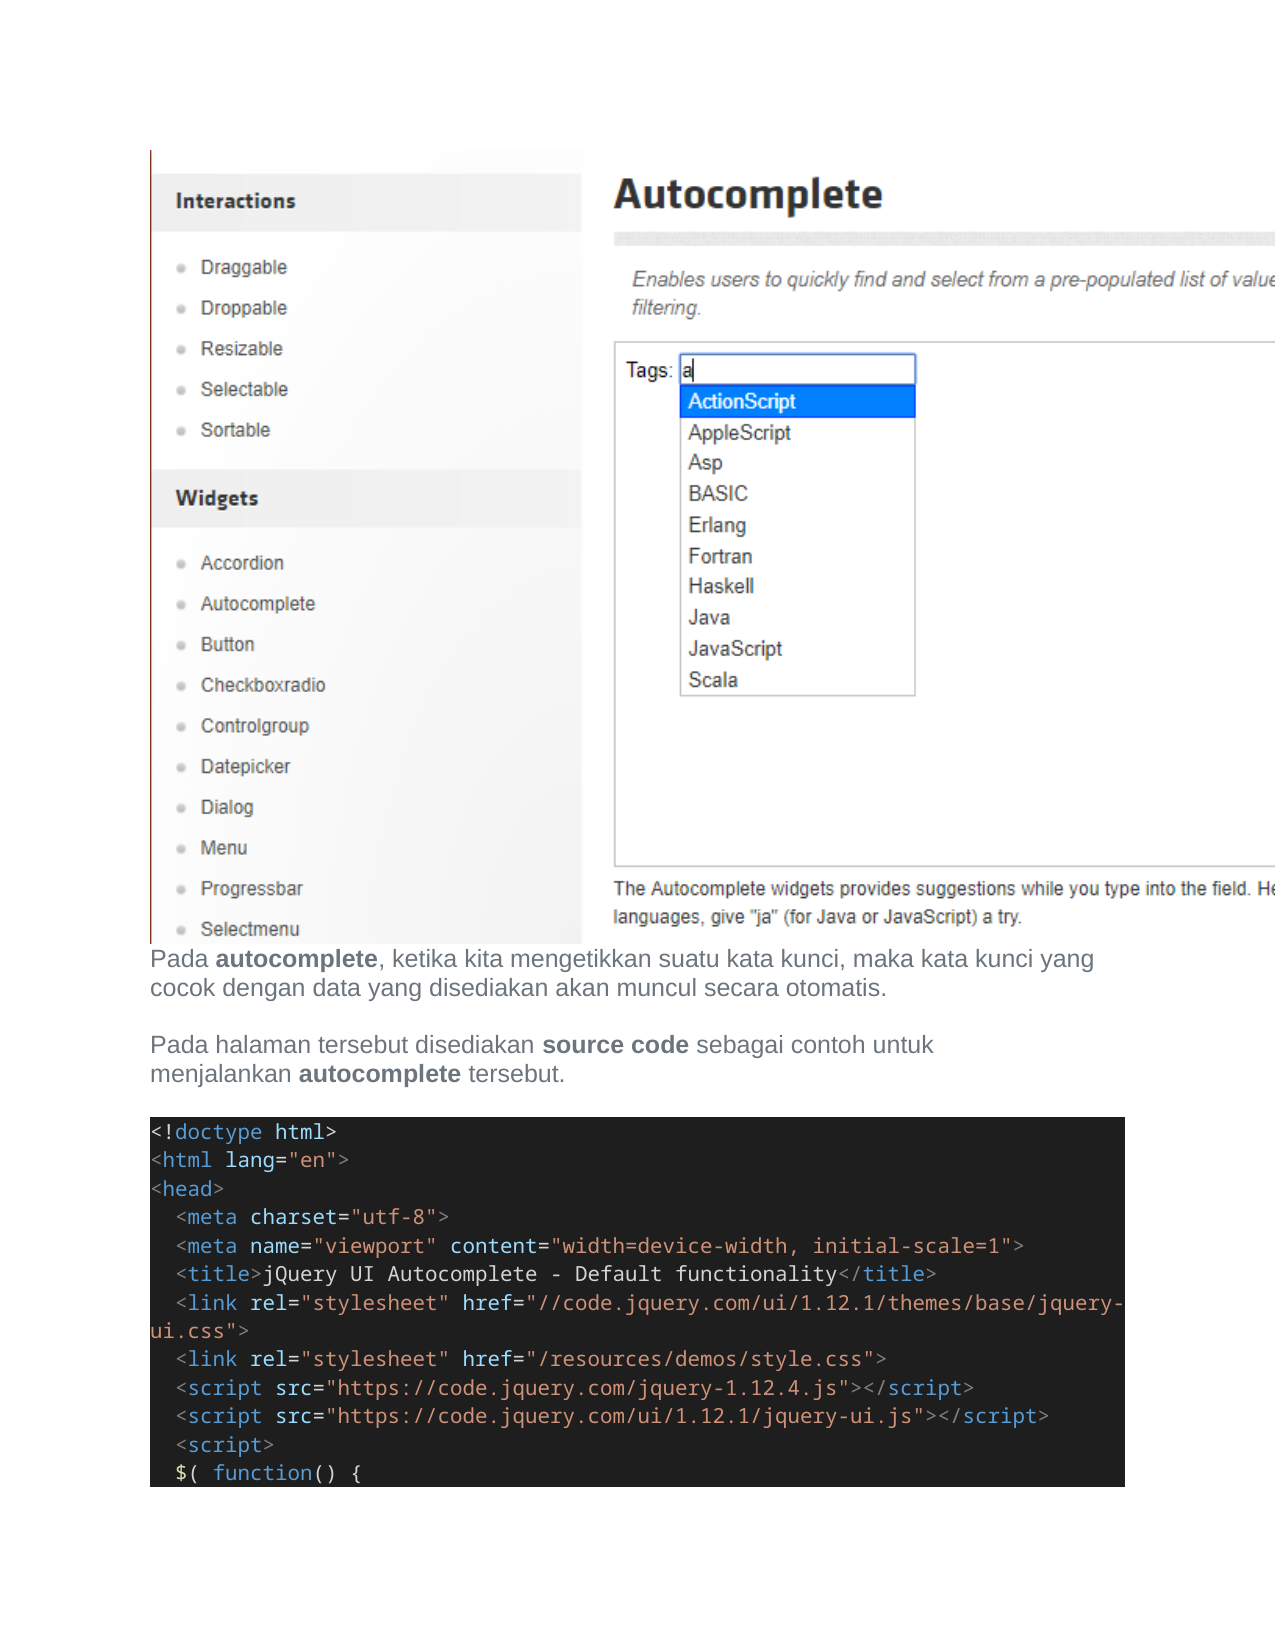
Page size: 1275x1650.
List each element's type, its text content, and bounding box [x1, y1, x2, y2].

text Pada halaman tersebut disediakan source code sebagai contoh untuk menjalankan autocomplete tersebut. [150, 1030, 1125, 1088]
text <meta charset="utf-8"> [150, 1202, 1125, 1231]
text <script> [150, 1430, 1125, 1458]
text $( function() { [150, 1458, 1125, 1487]
text <script src="https://code.jquery.com/ui/1.12.1/jquery-ui.js"></script> [150, 1401, 1125, 1430]
text <title>jQuery UI Autocomplete - Default functionality</title> [150, 1259, 1125, 1288]
picture [150, 150, 1275, 944]
text <script src="https://code.jquery.com/jquery-1.12.4.js"></script> [150, 1373, 1125, 1401]
text <link rel="stylesheet" href="/resources/demos/style.css"> [150, 1344, 1125, 1373]
text Pada autocomplete, ketika kita mengetikkan suatu kata kunci, maka kata kunci yang cocok dengan data yang disediakan akan muncul secara otomatis. [150, 944, 1125, 1001]
text <head> [150, 1174, 1125, 1202]
text <!doctype html> [150, 1117, 1125, 1146]
text <html lang="en"> [150, 1146, 1125, 1174]
text <meta name="viewport" content="width=device-width, initial-scale=1"> [150, 1231, 1125, 1259]
text <link rel="stylesheet" href="//code.jquery.com/ui/1.12.1/themes/base/jquery-ui.css"> [150, 1288, 1125, 1344]
